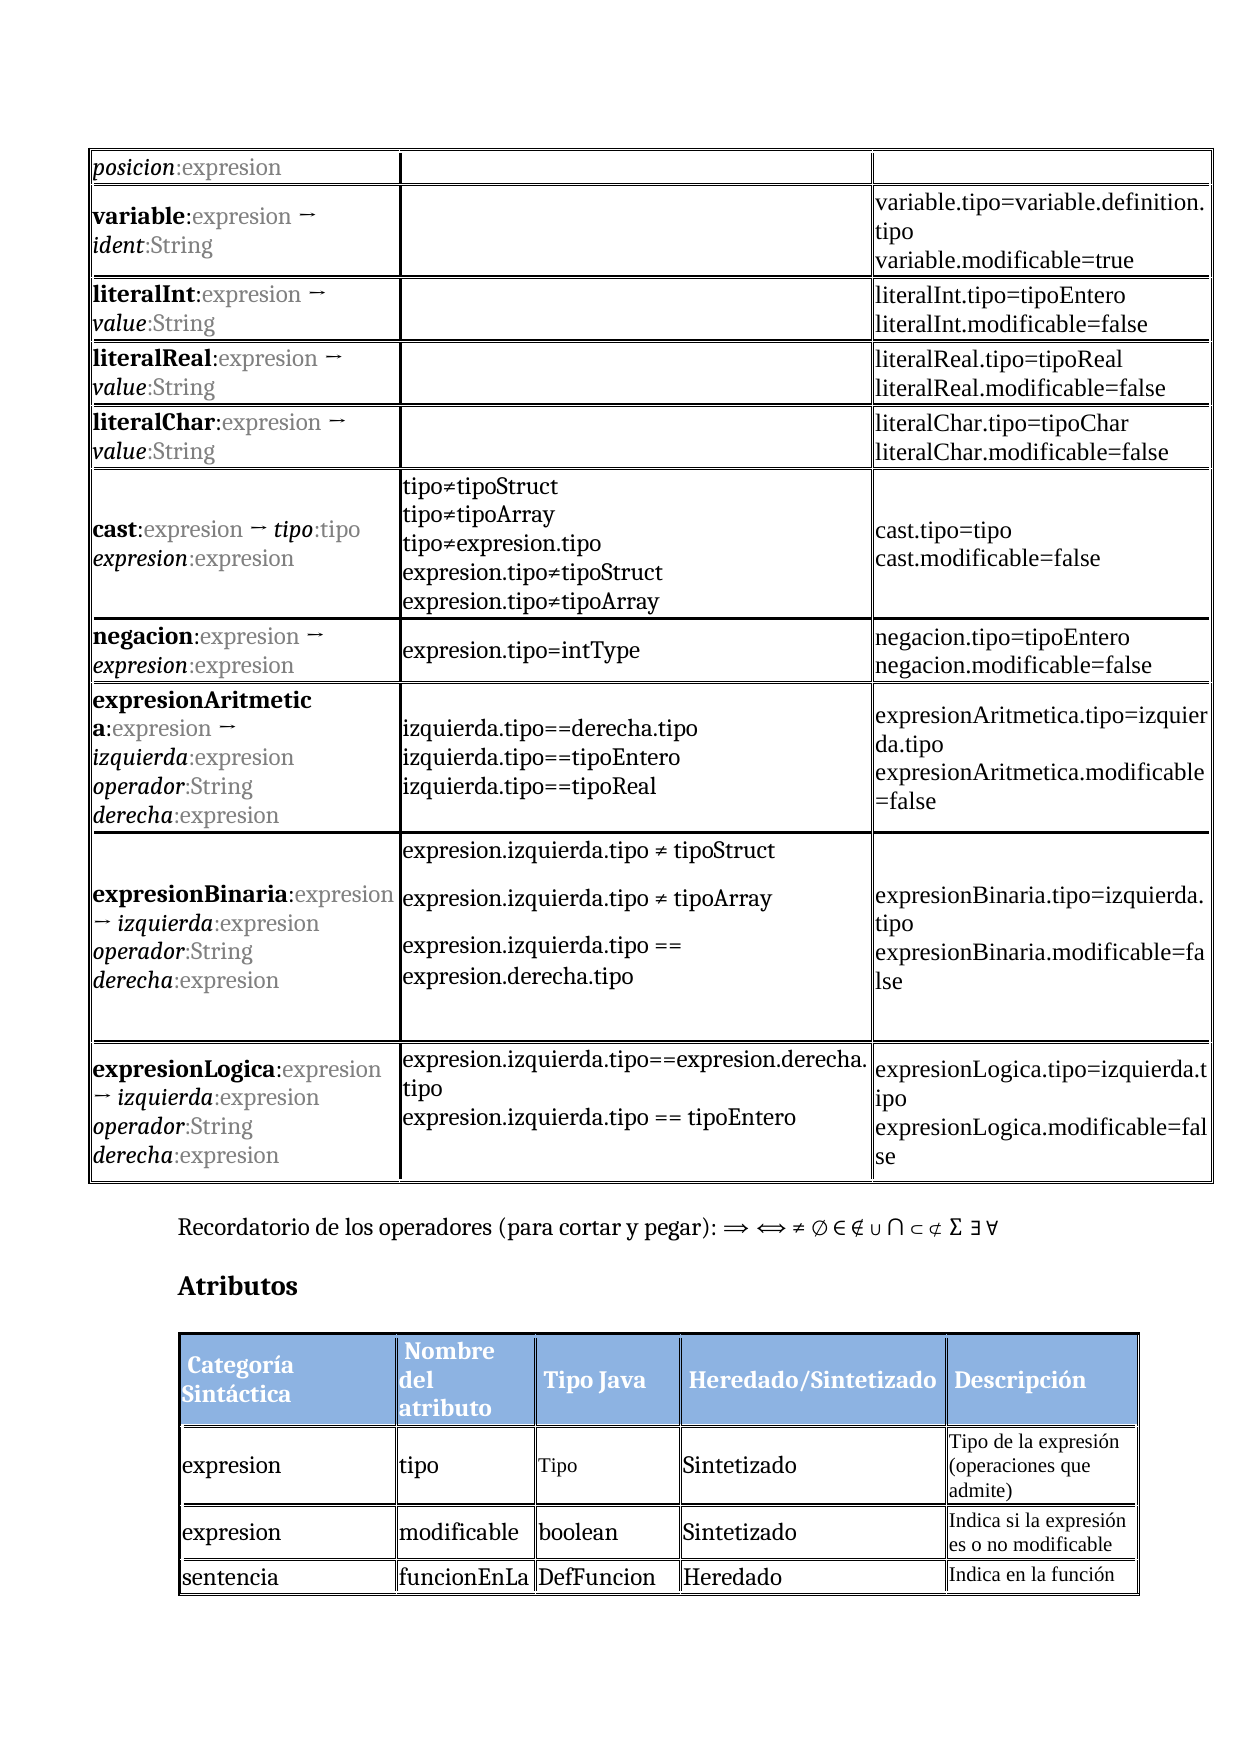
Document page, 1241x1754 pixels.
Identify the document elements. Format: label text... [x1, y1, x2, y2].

table_cell literalChar:expresion → value:String [92, 403, 399, 467]
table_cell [90, 149, 400, 183]
table_header Descripción [946, 1335, 1137, 1424]
table_cell literalReal.tipo=tipoReal literalReal.modificable=false [874, 339, 1211, 403]
table_cell expresionBinaria:expresion → izquierda:expresion operador:String derecha:expresion [92, 831, 399, 1040]
table_cell literalInt.tipo=tipoEntero literalInt.modificable=false [874, 275, 1211, 339]
table_header Nombre del atributo [396, 1335, 536, 1424]
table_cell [400, 151, 873, 183]
table_cell Sintetizado [682, 1428, 945, 1503]
table_cell izquierda.tipo==derecha.tipo izquierda.tipo==tipoEntero izquierda.tipo==tipoReal [402, 684, 871, 831]
table_cell expresionBinaria.tipo=izquierda.tipo expresionBinaria.modificable=false [874, 831, 1211, 1040]
table_cell Heredado [681, 1561, 946, 1593]
table_cell Tipo [537, 1428, 679, 1503]
table_cell expresion [181, 1425, 395, 1503]
table_cell variable.tipo=variable.definition.tipo variable.modificable=true [873, 183, 1212, 275]
table_cell [402, 279, 871, 339]
table_cell Indica si la expresión es o no modificable [948, 1503, 1137, 1558]
table_cell cast:expresion → tipo:tipo expresion:expresion [90, 467, 400, 617]
table_header Tipo Java [536, 1335, 681, 1424]
table_cell Sintetizado [682, 1507, 945, 1558]
table_cell literalChar.tipo=tipoChar literalChar.modificable=false [874, 403, 1211, 467]
text Recordatorio de los operadores (para cortar y pegar): ⇒ ⇔ ≠ ∅ ∈ ∉ ∪ ∩ ⊂ ⊄ ∑ ∃ ∀ [177, 1184, 1063, 1241]
table_cell sentencia [180, 1558, 396, 1593]
table_cell Tipo de la expresión (operaciones que admite) [948, 1425, 1137, 1503]
table_cell modificable [398, 1507, 534, 1558]
text Atributos [177, 1270, 1063, 1303]
table_cell negacion.tipo=tipoEntero negacion.modificable=false [874, 617, 1211, 681]
table_cell expresionAritmetica:expresion → izquierda:expresion operador:String derecha:expresion [90, 681, 400, 831]
table_cell funcionEnLaQueEstoy [396, 1561, 536, 1593]
table_cell expresionAritmetica.tipo=izquierda.tipo expresionAritmetica.modificable=false [873, 681, 1212, 831]
table_cell [402, 407, 871, 467]
table_cell [402, 343, 871, 403]
table_cell literalInt:expresion → value:String [92, 275, 399, 339]
table_cell expresion.izquierda.tipo==expresion.derecha.tipo expresion.izquierda.tipo == tipoEntero [400, 1044, 873, 1181]
table_cell negacion:expresion → expresion:expresion [92, 617, 399, 681]
table_cell expresion [181, 1503, 395, 1558]
table_cell variable:expresion → ident:String [90, 183, 400, 275]
table_cell expresionLogica:expresion → izquierda:expresion operador:String derecha:expresion [92, 1040, 400, 1181]
table_cell tipo [398, 1428, 534, 1503]
table_cell expresion.tipo=intType [402, 620, 871, 681]
table_cell DefFuncion [536, 1561, 681, 1593]
table_cell expresion.izquierda.tipo ≠ tipoStruct expresion.izquierda.tipo ≠ tipoArray expresion.izquierda.tipo == expresion.derecha.tipo [402, 834, 871, 1040]
table_cell [402, 186, 871, 275]
table_cell tipo≠tipoStruct tipo≠tipoArray tipo≠expresion.tipo expresion.tipo≠tipoStruct expresion.tipo≠tipoArray [402, 470, 871, 617]
table_header Heredado/Sintetizado [681, 1335, 946, 1424]
table_cell expresionLogica.tipo=izquierda.tipo expresionLogica.modificable=false [873, 1040, 1211, 1181]
table_cell cast.tipo=tipo cast.modificable=false [873, 467, 1212, 617]
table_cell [946, 1558, 1138, 1593]
table_cell boolean [537, 1507, 679, 1558]
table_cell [873, 151, 1211, 183]
table_header Categoría Sintáctica [181, 1335, 396, 1424]
table_cell literalReal:expresion → value:String [92, 339, 399, 403]
